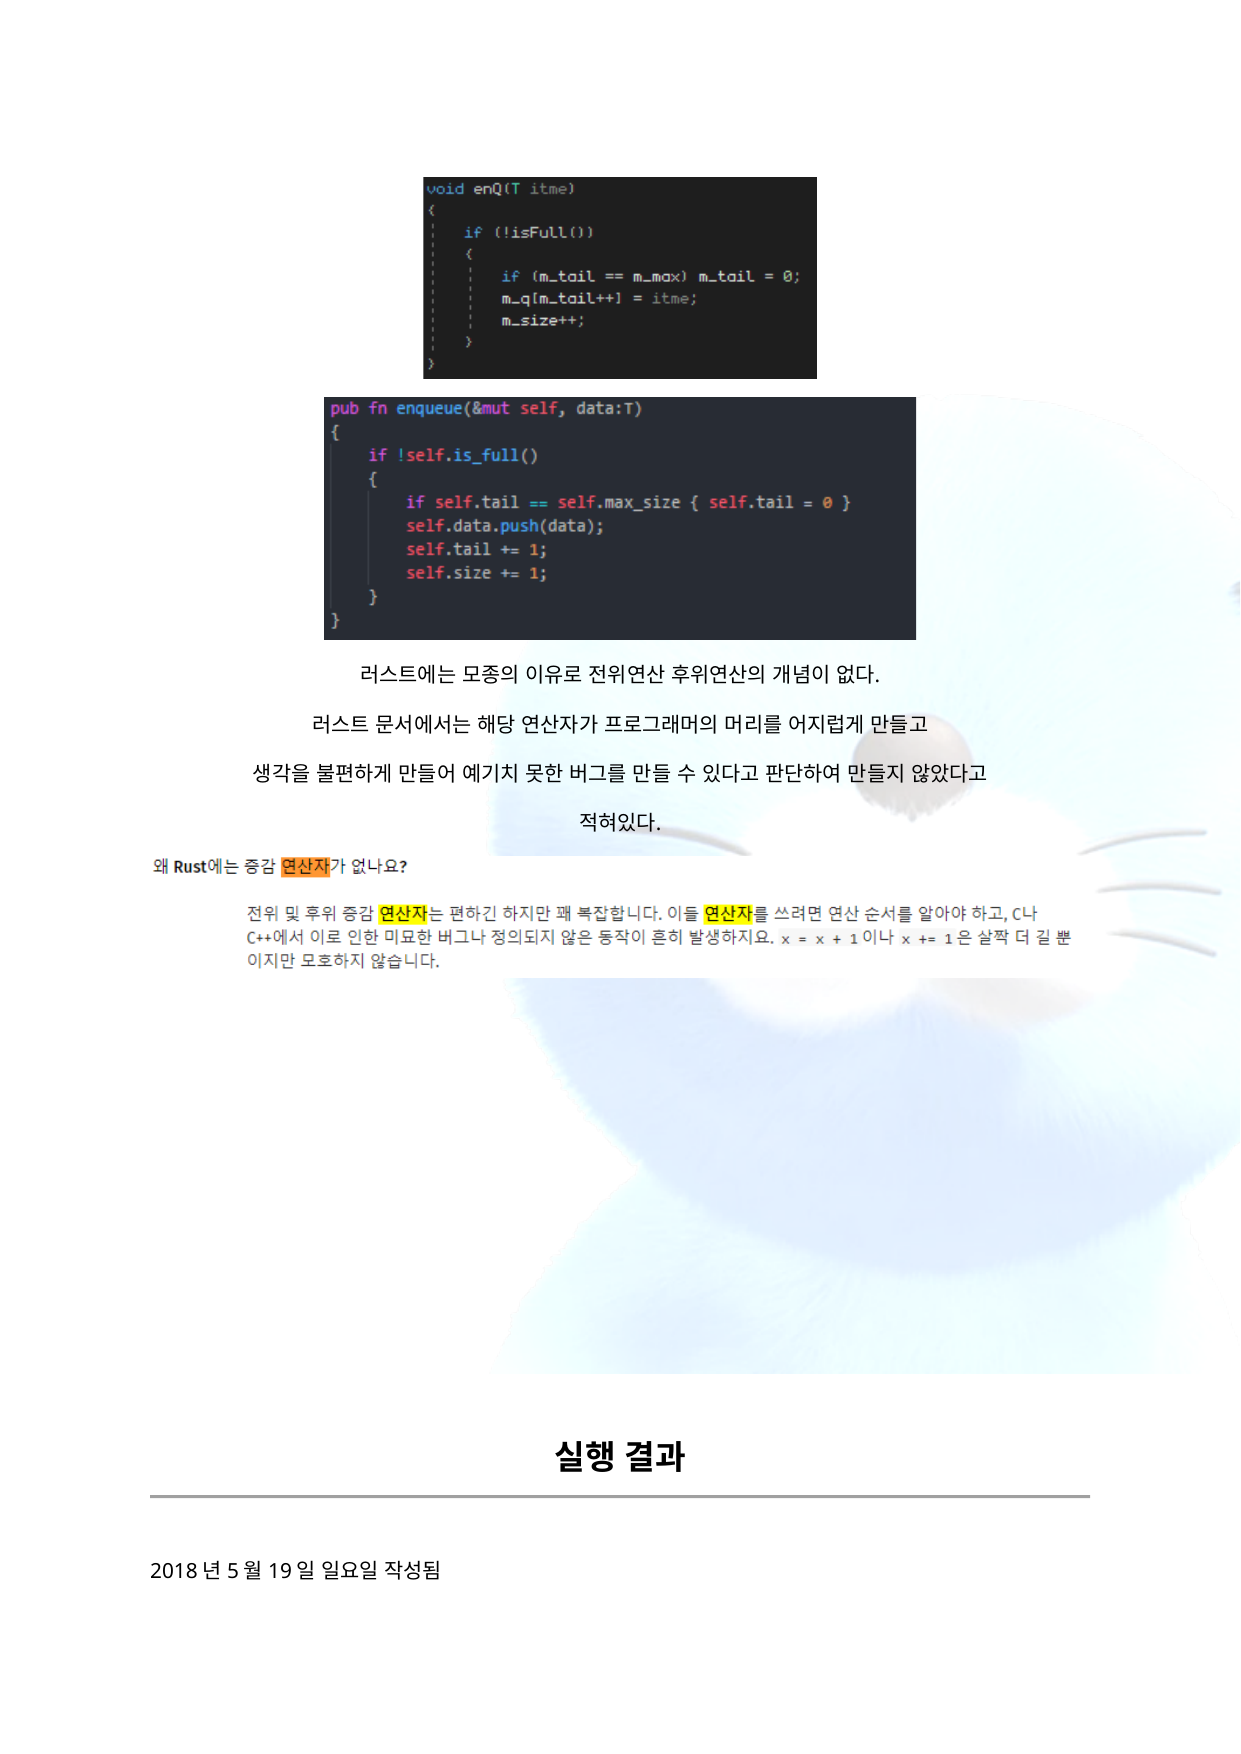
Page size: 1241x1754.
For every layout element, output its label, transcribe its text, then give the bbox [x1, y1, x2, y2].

text 생각을 불편하게 만들어 예기치 못한 버그를 만들 수 있다고 판단하여 만들지 않았다고 [150, 757, 1090, 787]
picture [324, 397, 917, 640]
picture [150, 856, 1091, 978]
text 러스트 문서에서는 해당 연산자가 프로그래머의 머리를 어지럽게 만들고 [150, 708, 1090, 738]
text 러스트에는 모종의 이유로 전위연산 후위연산의 개념이 없다. [150, 659, 1090, 689]
picture [423, 177, 817, 379]
title 실행 결과 [150, 1430, 1090, 1479]
text 적혀있다. [150, 807, 1090, 837]
